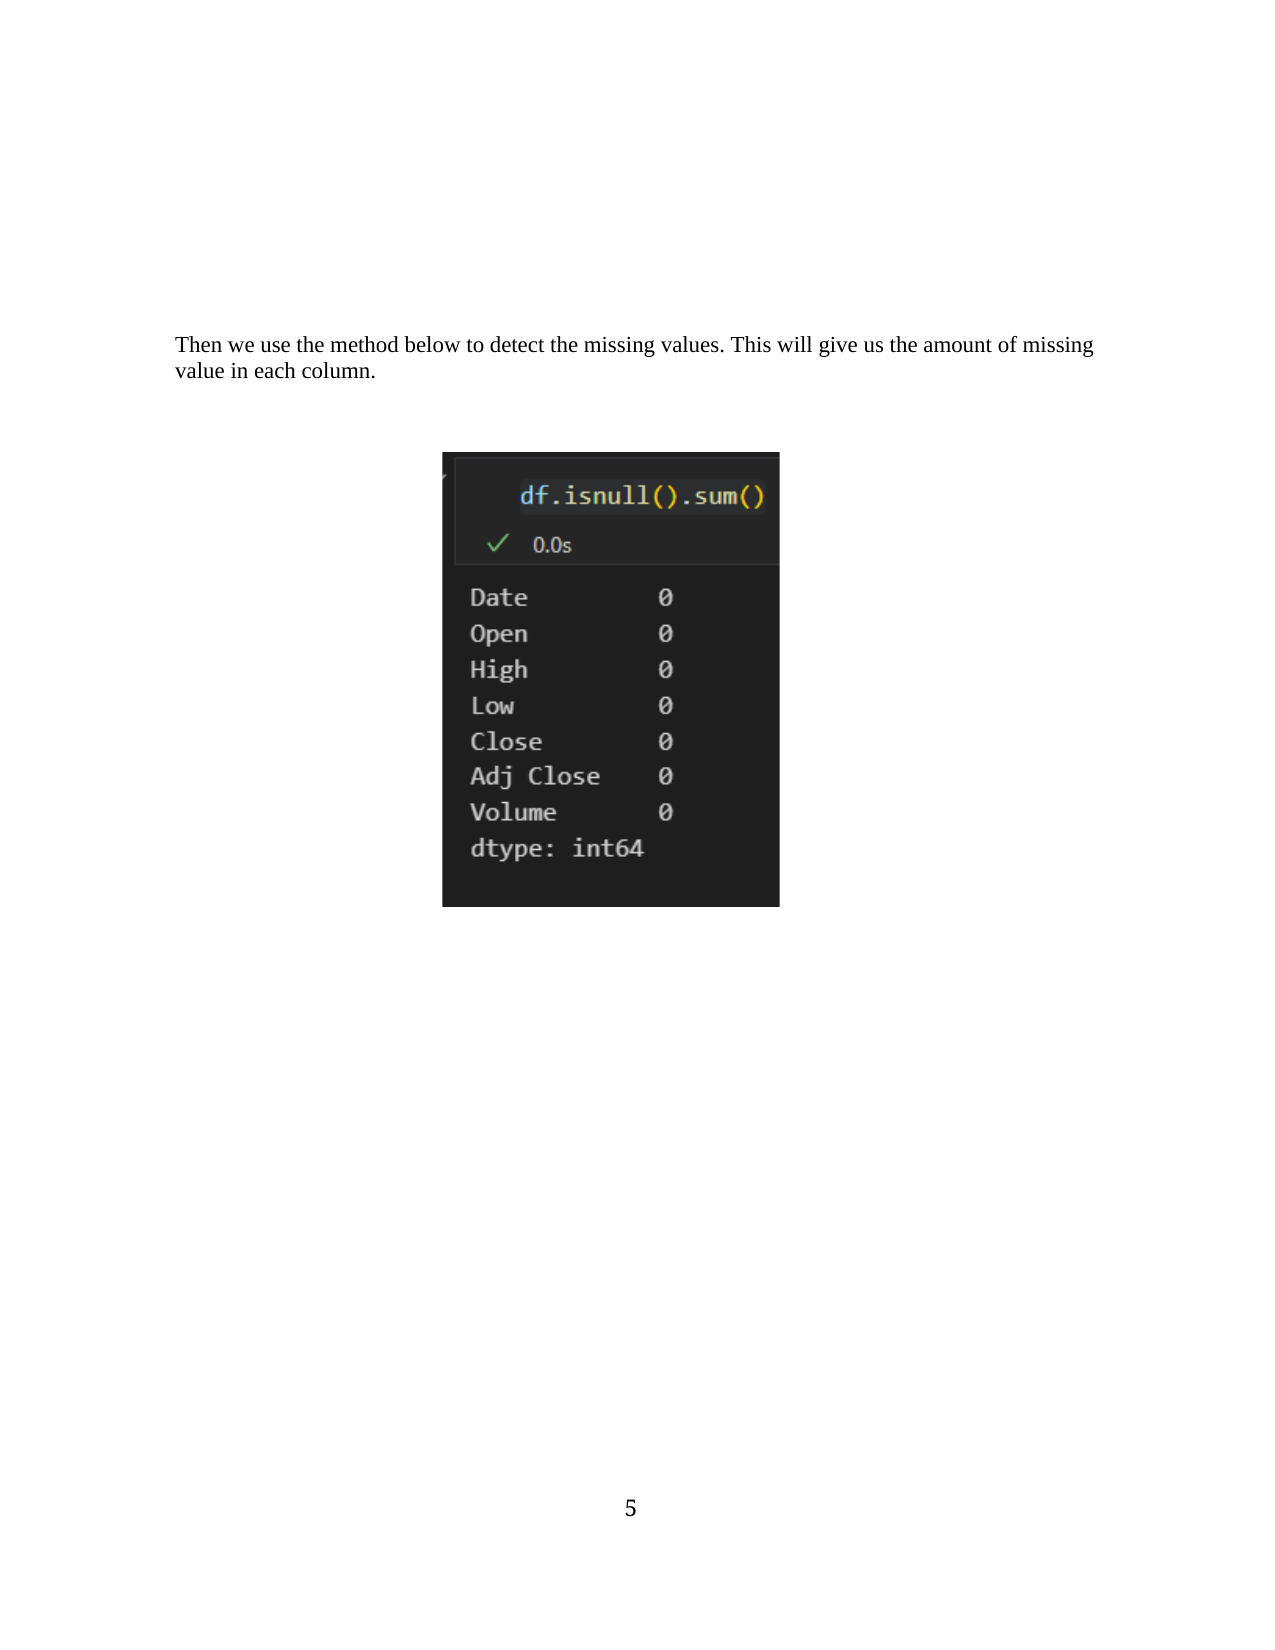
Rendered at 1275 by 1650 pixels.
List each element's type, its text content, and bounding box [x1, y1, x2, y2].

text Then we use the method below to detect the missing values. This will give us the amount of missing value in each column. [175, 331, 1110, 383]
picture [442, 452, 780, 907]
